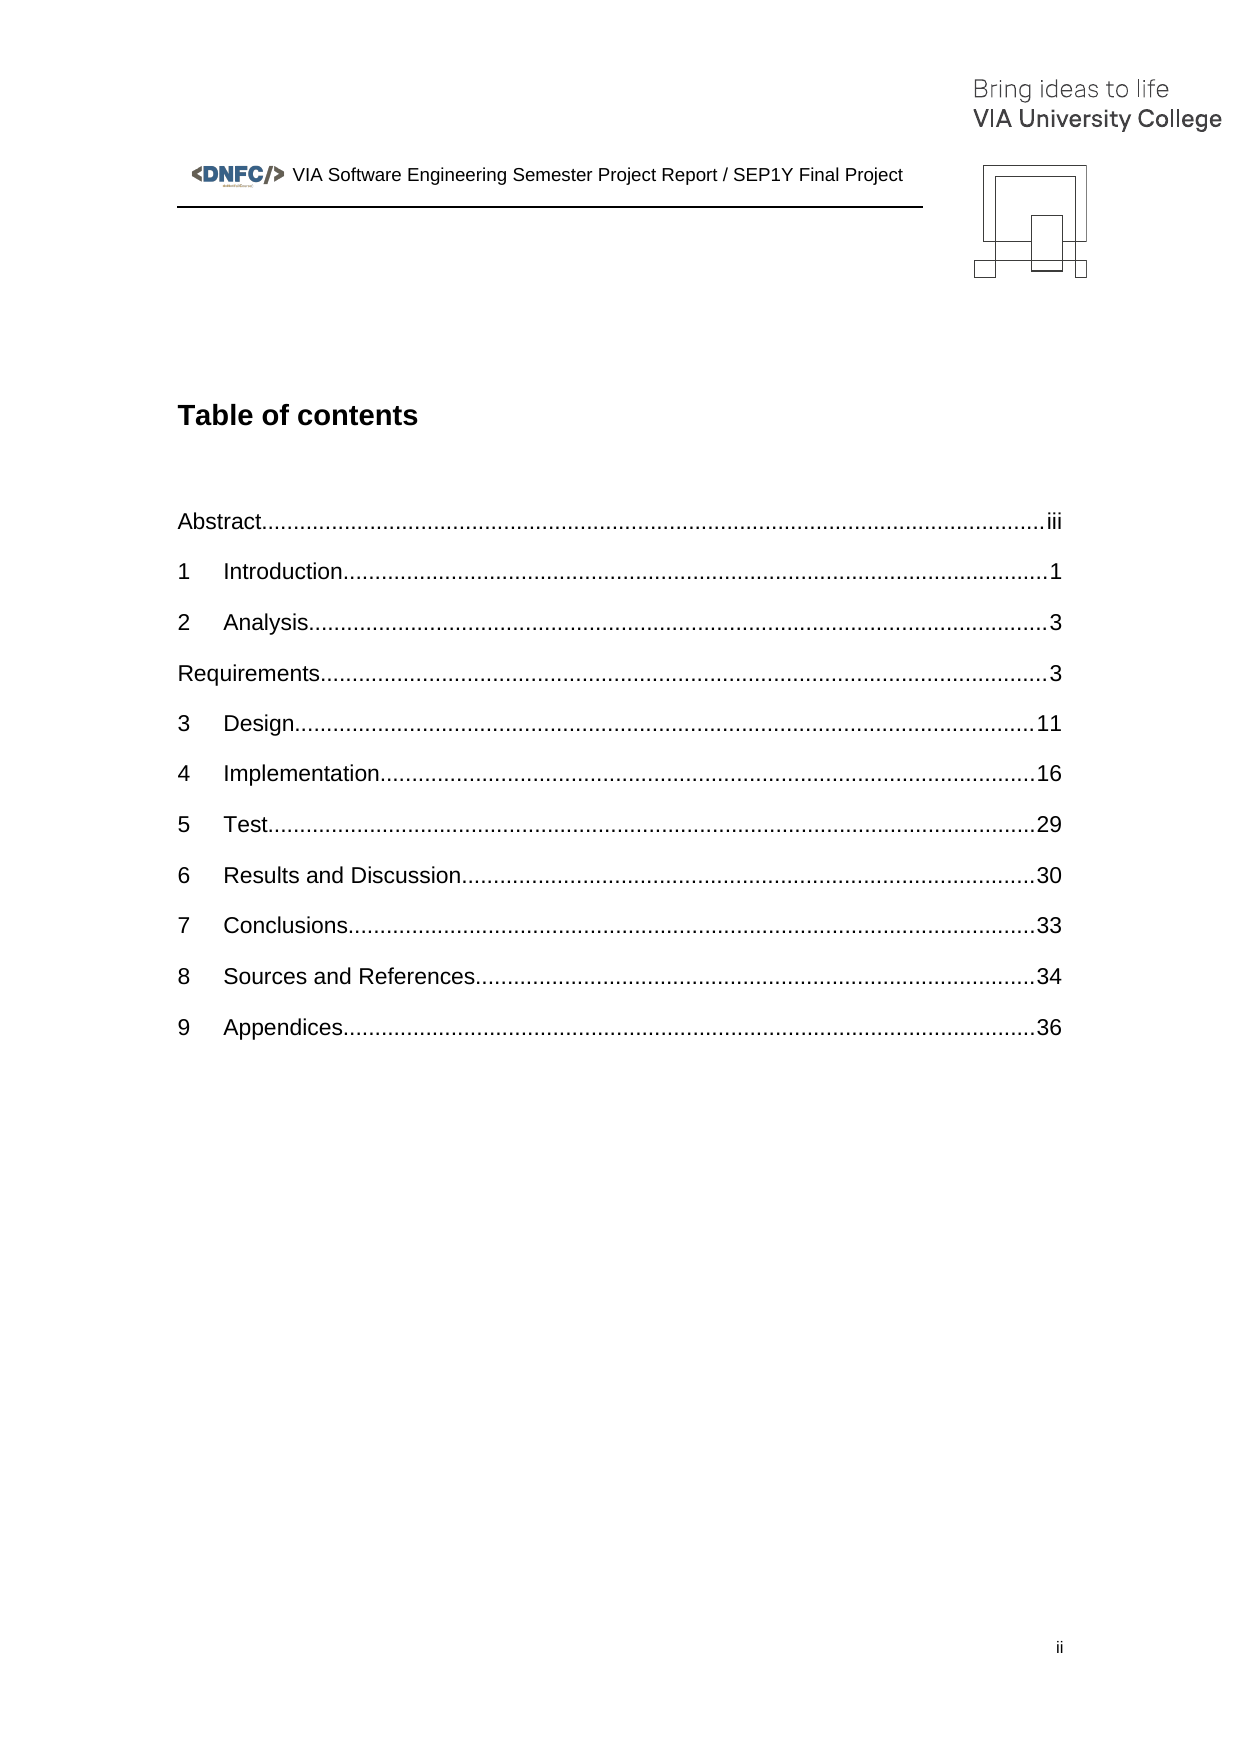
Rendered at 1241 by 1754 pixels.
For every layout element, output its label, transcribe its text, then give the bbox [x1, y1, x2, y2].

picture [190, 160, 286, 193]
text Table of contents [177, 398, 1063, 432]
